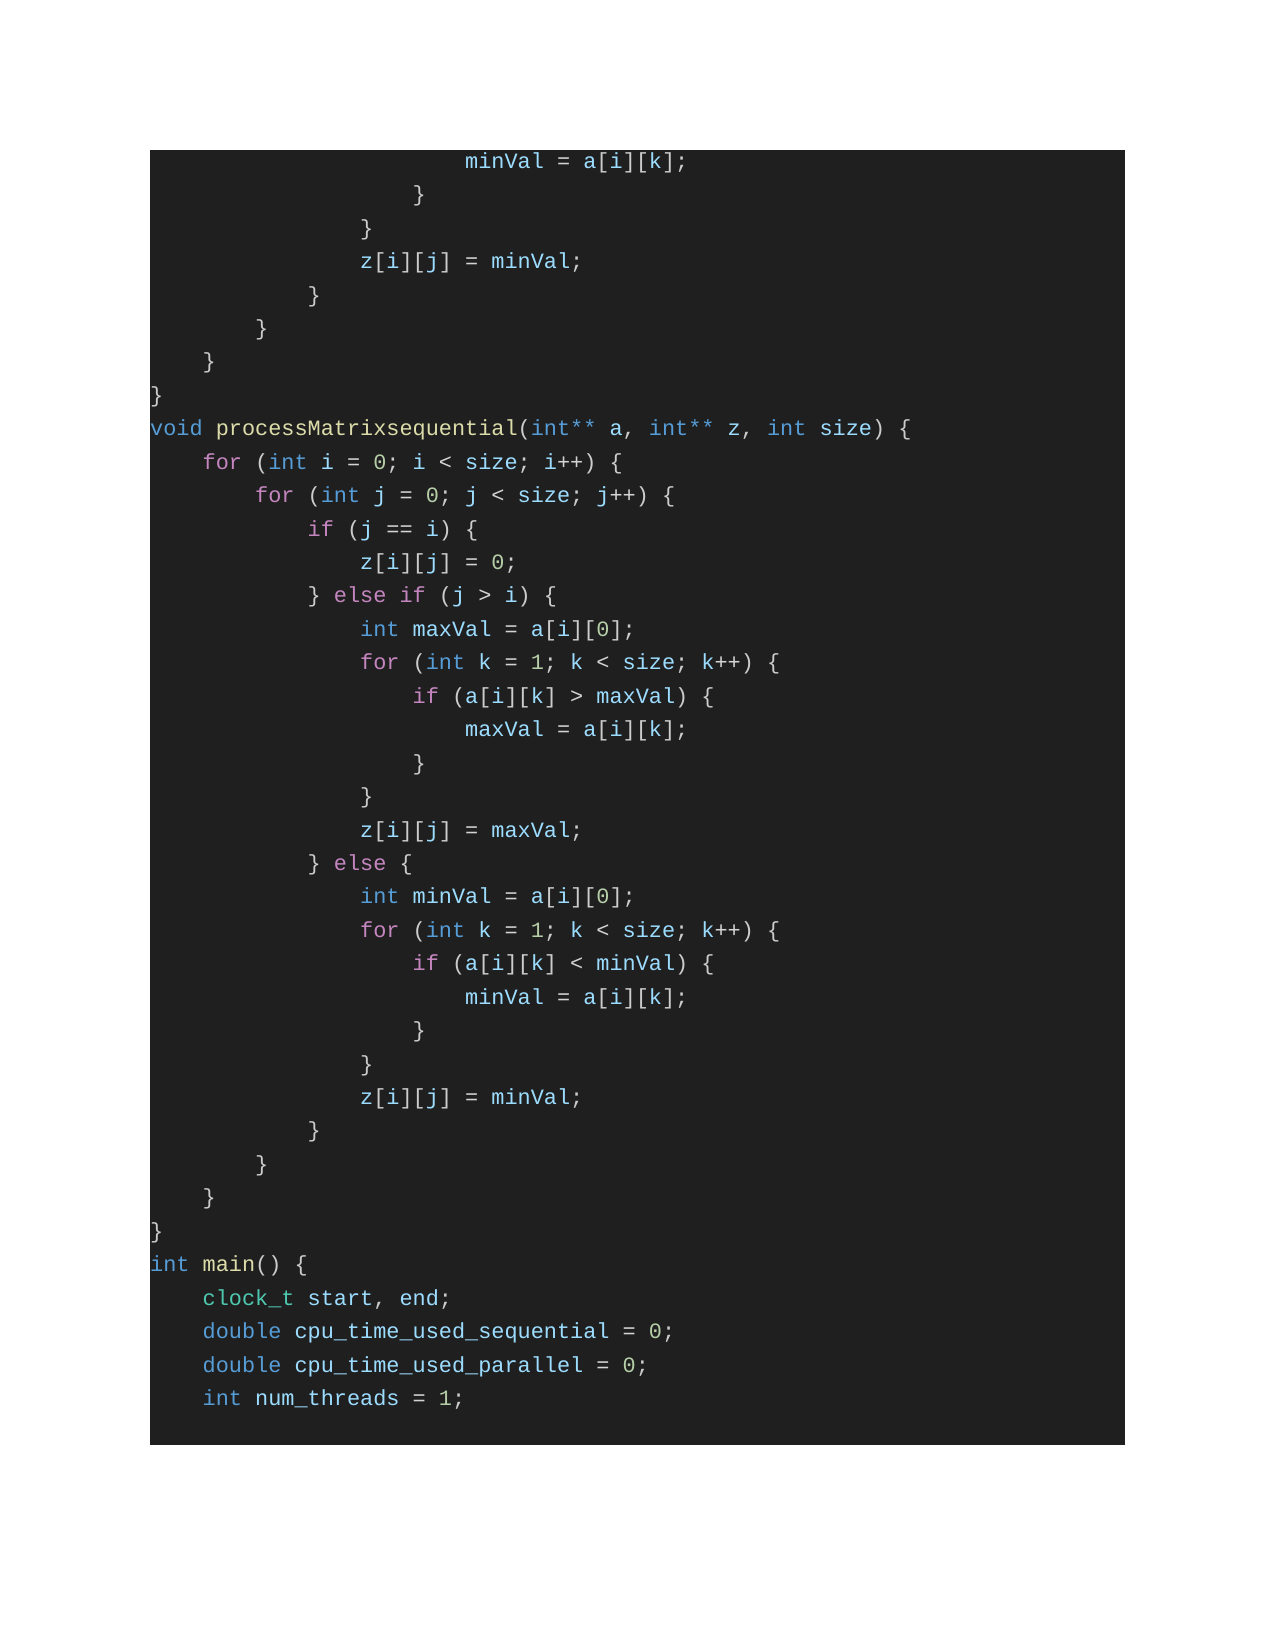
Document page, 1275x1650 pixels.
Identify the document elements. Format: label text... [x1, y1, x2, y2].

text double cpu_time_used_parallel = 0; [150, 1354, 1125, 1378]
text int num_threads = 1; [150, 1387, 1125, 1412]
text void processMatrixsequential(int** a, int** z, int size) { [150, 417, 1125, 442]
text } [150, 1220, 1125, 1245]
text } [150, 351, 1125, 375]
text } [150, 284, 1125, 308]
text } [150, 1153, 1125, 1178]
text for (int i = 0; i < size; i++) { [150, 451, 1125, 476]
text } [150, 1019, 1125, 1044]
text double cpu_time_used_sequential = 0; [150, 1320, 1125, 1345]
text minVal = a[i][k]; [150, 986, 1125, 1011]
text } [150, 317, 1125, 342]
text } [150, 752, 1125, 777]
text } [150, 1187, 1125, 1211]
text } else { [150, 852, 1125, 877]
text } [150, 183, 1125, 208]
text } [150, 1120, 1125, 1144]
text z[i][j] = 0; [150, 551, 1125, 576]
text int minVal = a[i][0]; [150, 886, 1125, 910]
text clock_t start, end; [150, 1287, 1125, 1312]
text minVal = a[i][k]; [150, 150, 1125, 175]
text maxVal = a[i][k]; [150, 718, 1125, 743]
text for (int j = 0; j < size; j++) { [150, 484, 1125, 509]
text } [150, 785, 1125, 810]
text } [150, 217, 1125, 242]
text int main() { [150, 1253, 1125, 1278]
text } else if (j > i) { [150, 585, 1125, 609]
text if (a[i][k] > maxVal) { [150, 685, 1125, 710]
text z[i][j] = maxVal; [150, 819, 1125, 843]
text int maxVal = a[i][0]; [150, 618, 1125, 643]
text z[i][j] = minVal; [150, 1086, 1125, 1111]
text for (int k = 1; k < size; k++) { [150, 919, 1125, 944]
text } [150, 1053, 1125, 1078]
text if (a[i][k] < minVal) { [150, 952, 1125, 977]
text } [150, 384, 1125, 409]
text if (j == i) { [150, 518, 1125, 543]
text for (int k = 1; k < size; k++) { [150, 652, 1125, 676]
text z[i][j] = minVal; [150, 250, 1125, 275]
